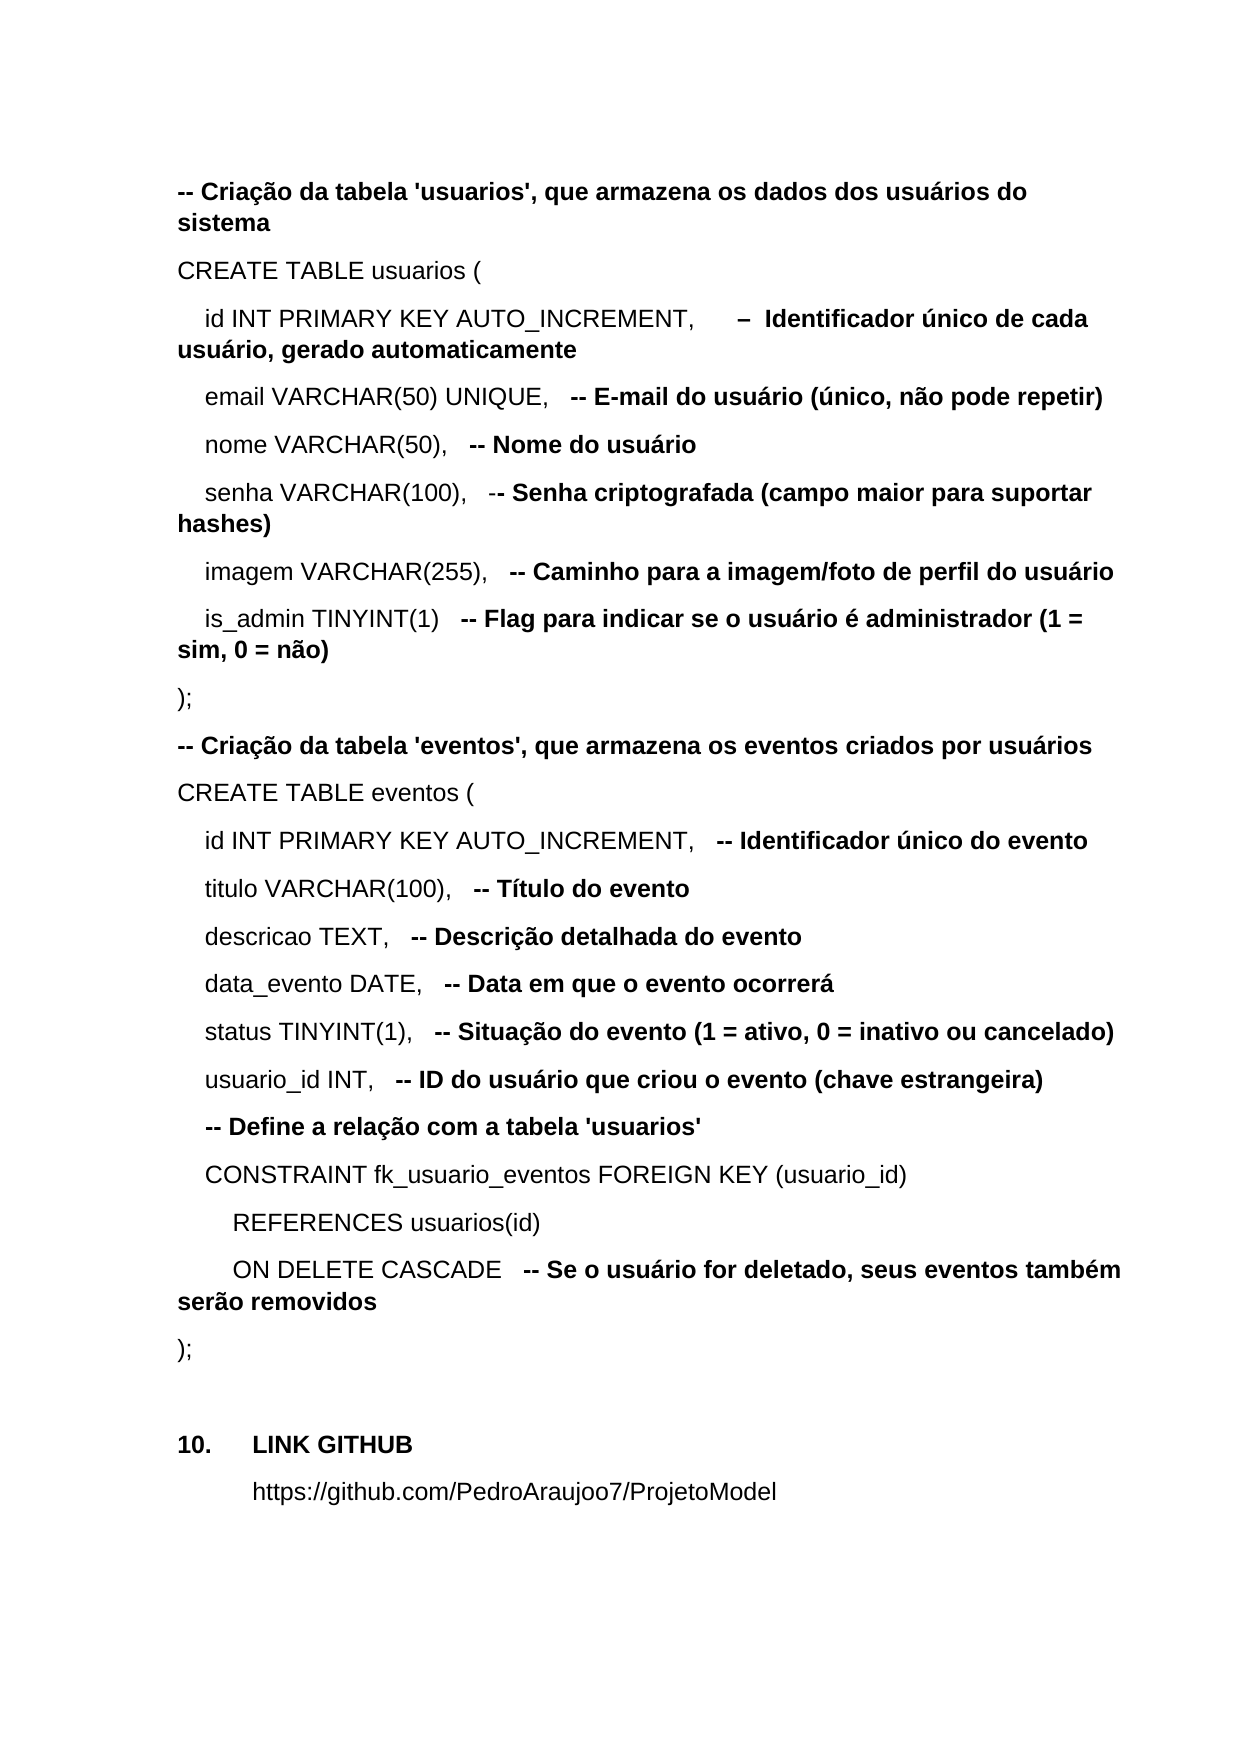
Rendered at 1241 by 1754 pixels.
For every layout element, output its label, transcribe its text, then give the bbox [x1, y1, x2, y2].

text https://github.com/PedroAraujoo7/ProjetoModel [177, 1477, 1122, 1506]
text data_evento DATE, -- Data em que o evento ocorrerá [177, 969, 1122, 998]
text ); [177, 1334, 1122, 1363]
text 10. LINK GITHUB [177, 1429, 1122, 1458]
text -- Criação da tabela 'usuarios', que armazena os dados dos usuários do sistema [177, 177, 1122, 237]
text REFERENCES usuarios(id) [177, 1208, 1122, 1236]
text is_admin TINYINT(1) -- Flag para indicar se o usuário é administrador (1 = sim, 0 = não) [177, 604, 1122, 664]
text -- Define a relação com a tabela 'usuarios' [177, 1112, 1122, 1141]
text descricao TEXT, -- Descrição detalhada do evento [177, 921, 1122, 950]
text CONSTRAINT fk_usuario_eventos FOREIGN KEY (usuario_id) [177, 1160, 1122, 1189]
text senha VARCHAR(100), -- Senha criptografada (campo maior para suportar hashes) [177, 478, 1122, 537]
text CREATE TABLE eventos ( [177, 778, 1122, 807]
text nome VARCHAR(50), -- Nome do usuário [177, 430, 1122, 459]
text ); [177, 683, 1122, 712]
text id INT PRIMARY KEY AUTO_INCREMENT, – Identificador único de cada usuário, gerado automaticamente [177, 303, 1122, 363]
text titulo VARCHAR(100), -- Título do evento [177, 874, 1122, 902]
text id INT PRIMARY KEY AUTO_INCREMENT, -- Identificador único do evento [177, 826, 1122, 855]
text imagem VARCHAR(255), -- Caminho para a imagem/foto de perfil do usuário [177, 556, 1122, 585]
text email VARCHAR(50) UNIQUE, -- E-mail do usuário (único, não pode repetir) [177, 382, 1122, 411]
text usuario_id INT, -- ID do usuário que criou o evento (chave estrangeira) [177, 1064, 1122, 1093]
text status TINYINT(1), -- Situação do evento (1 = ativo, 0 = inativo ou cancelado) [177, 1017, 1122, 1046]
text ON DELETE CASCADE -- Se o usuário for deletado, seus eventos também serão removidos [177, 1255, 1122, 1315]
text CREATE TABLE usuarios ( [177, 256, 1122, 284]
text -- Criação da tabela 'eventos', que armazena os eventos criados por usuários [177, 731, 1122, 759]
